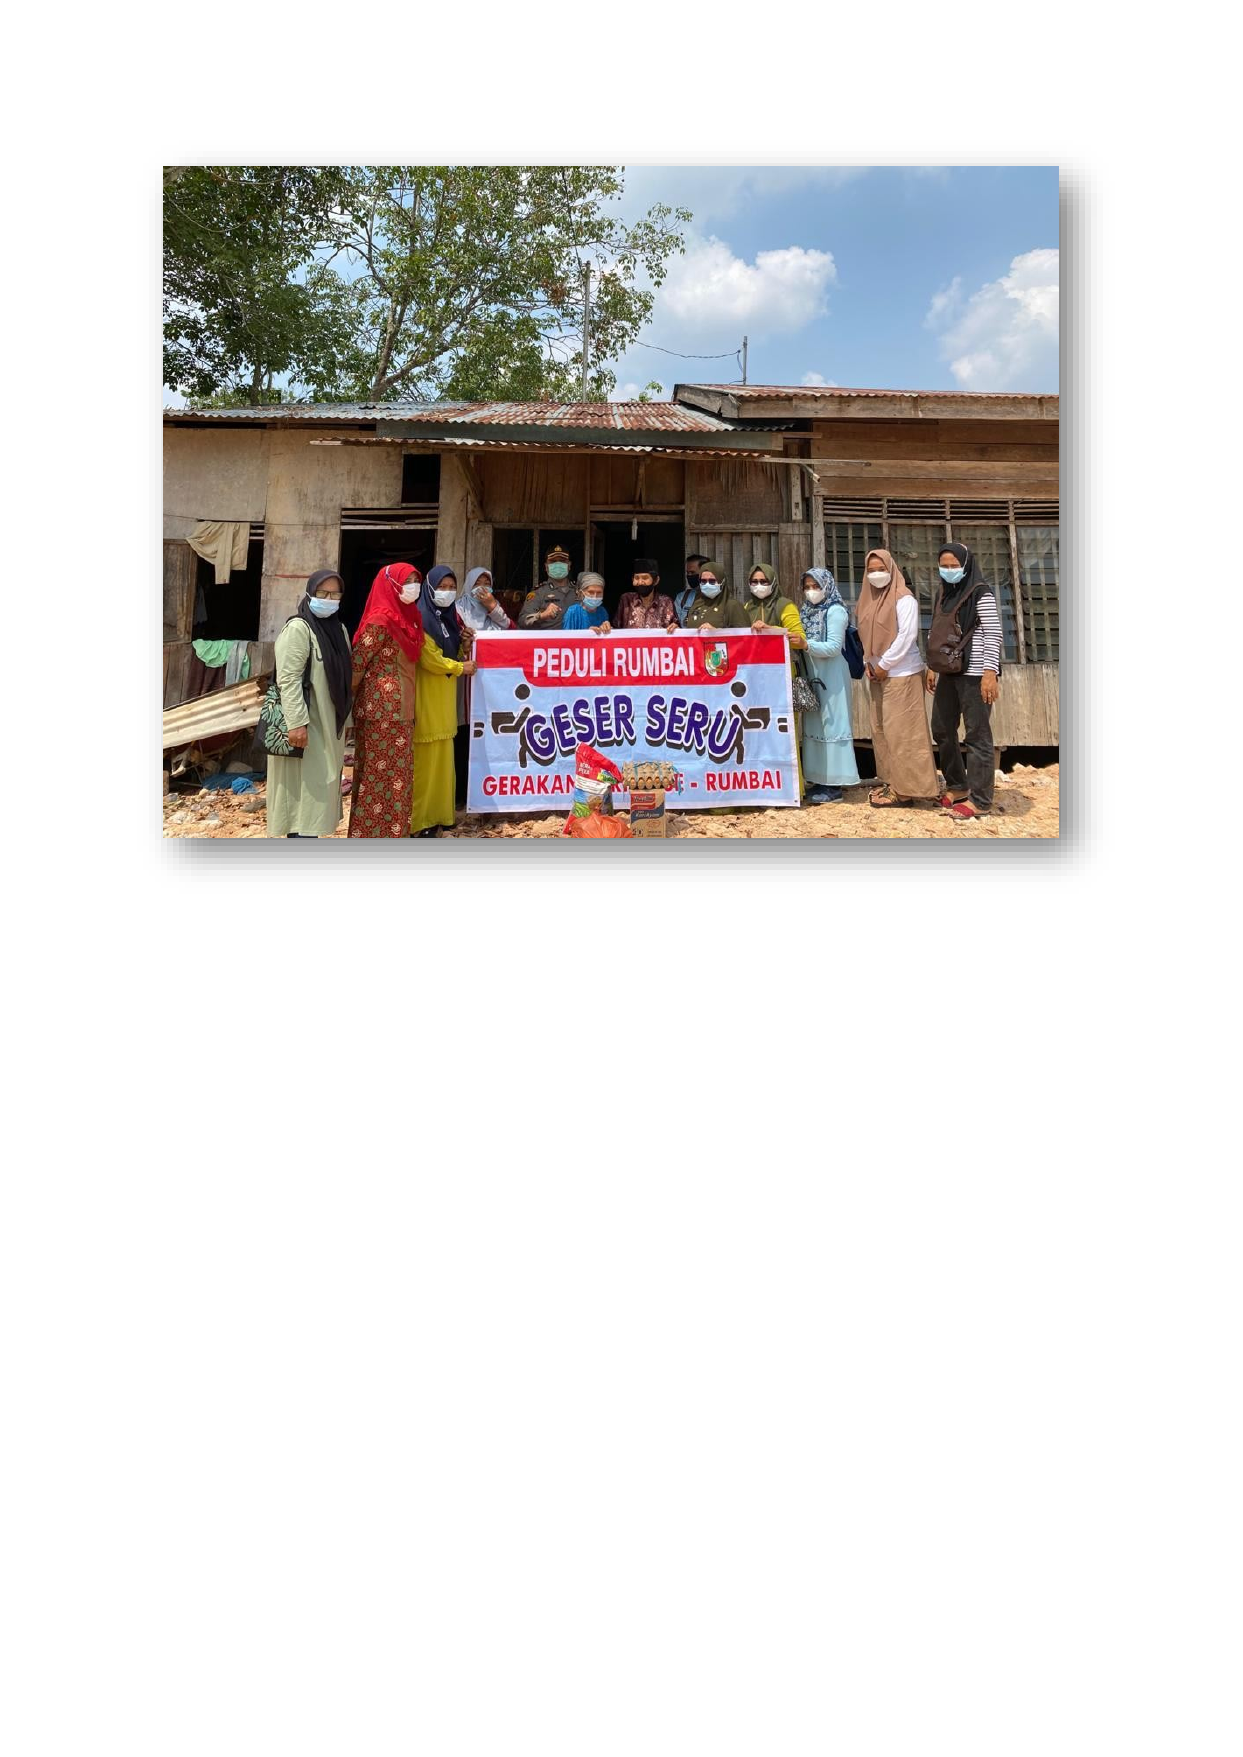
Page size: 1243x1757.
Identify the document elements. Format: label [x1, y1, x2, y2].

picture [137, 140, 1115, 894]
